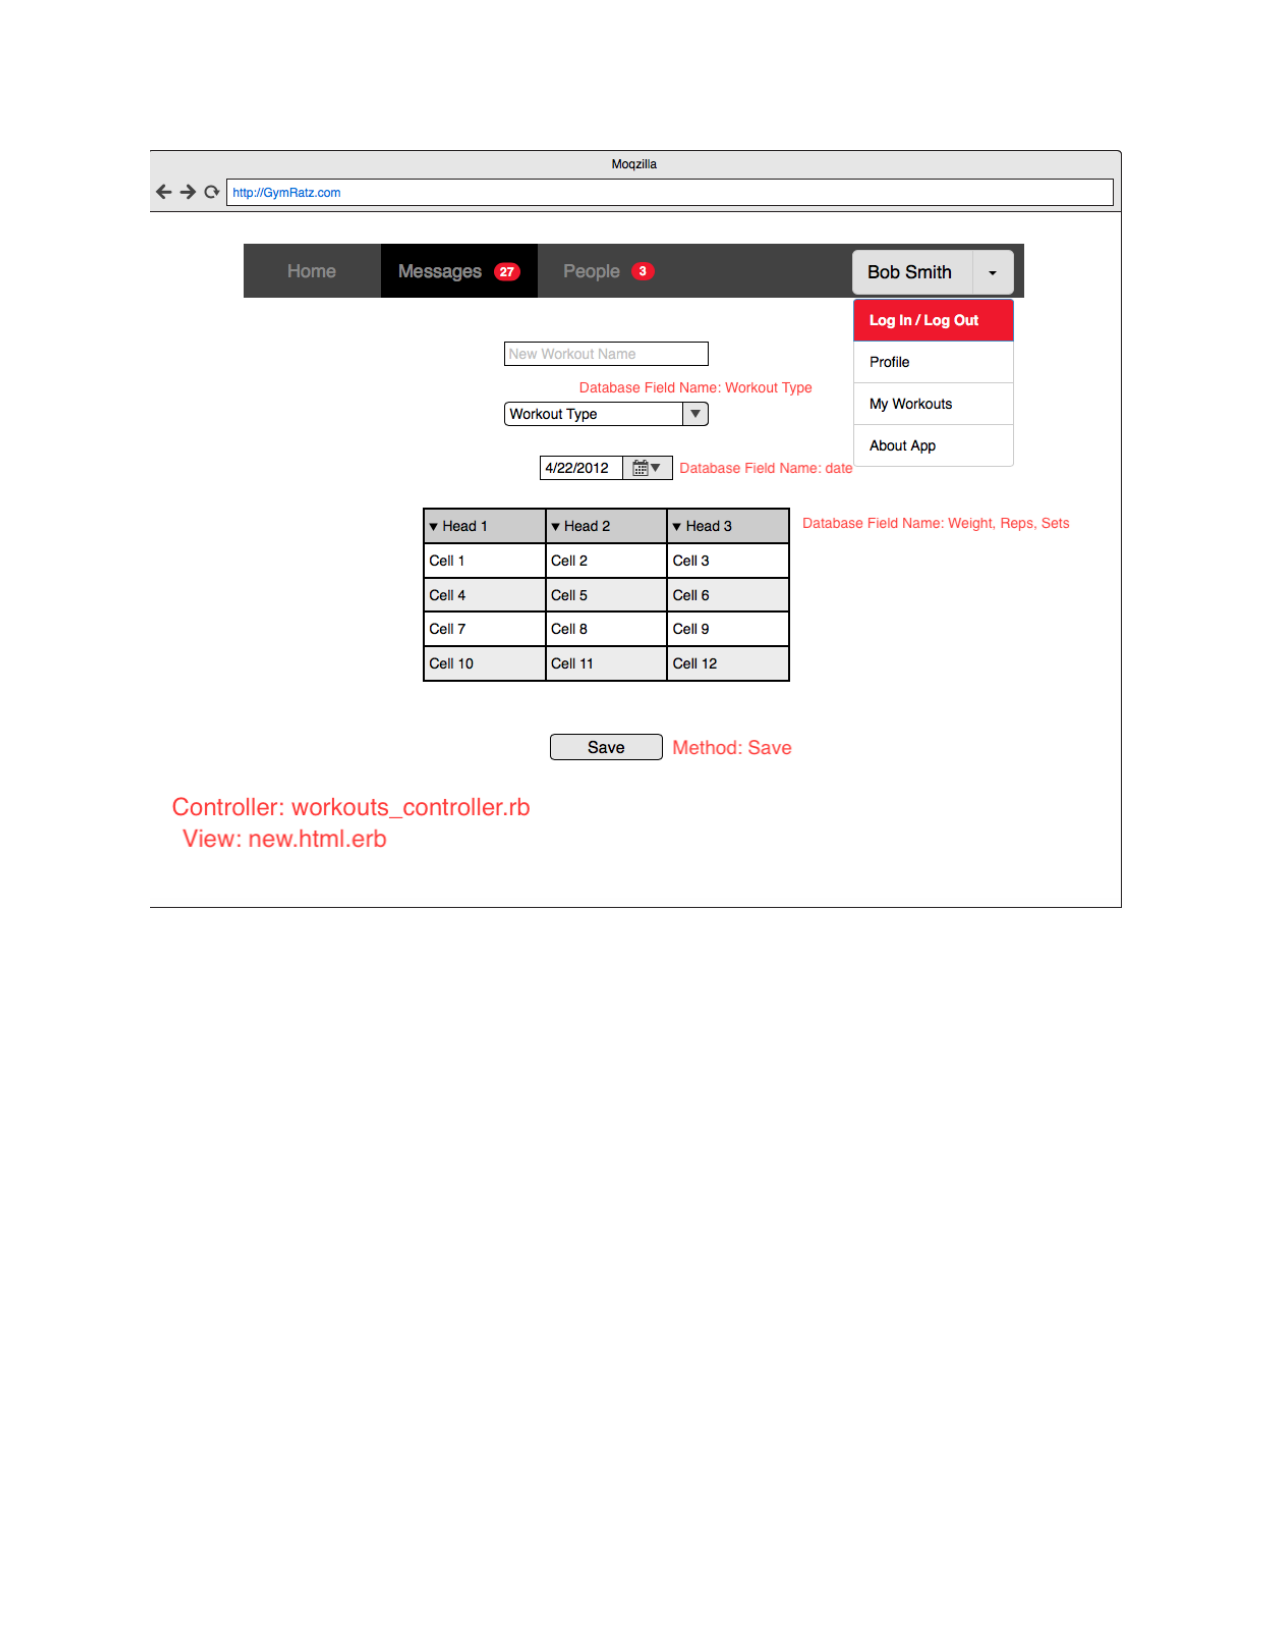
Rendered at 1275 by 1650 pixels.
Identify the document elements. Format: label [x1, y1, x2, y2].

picture [150, 150, 1125, 910]
